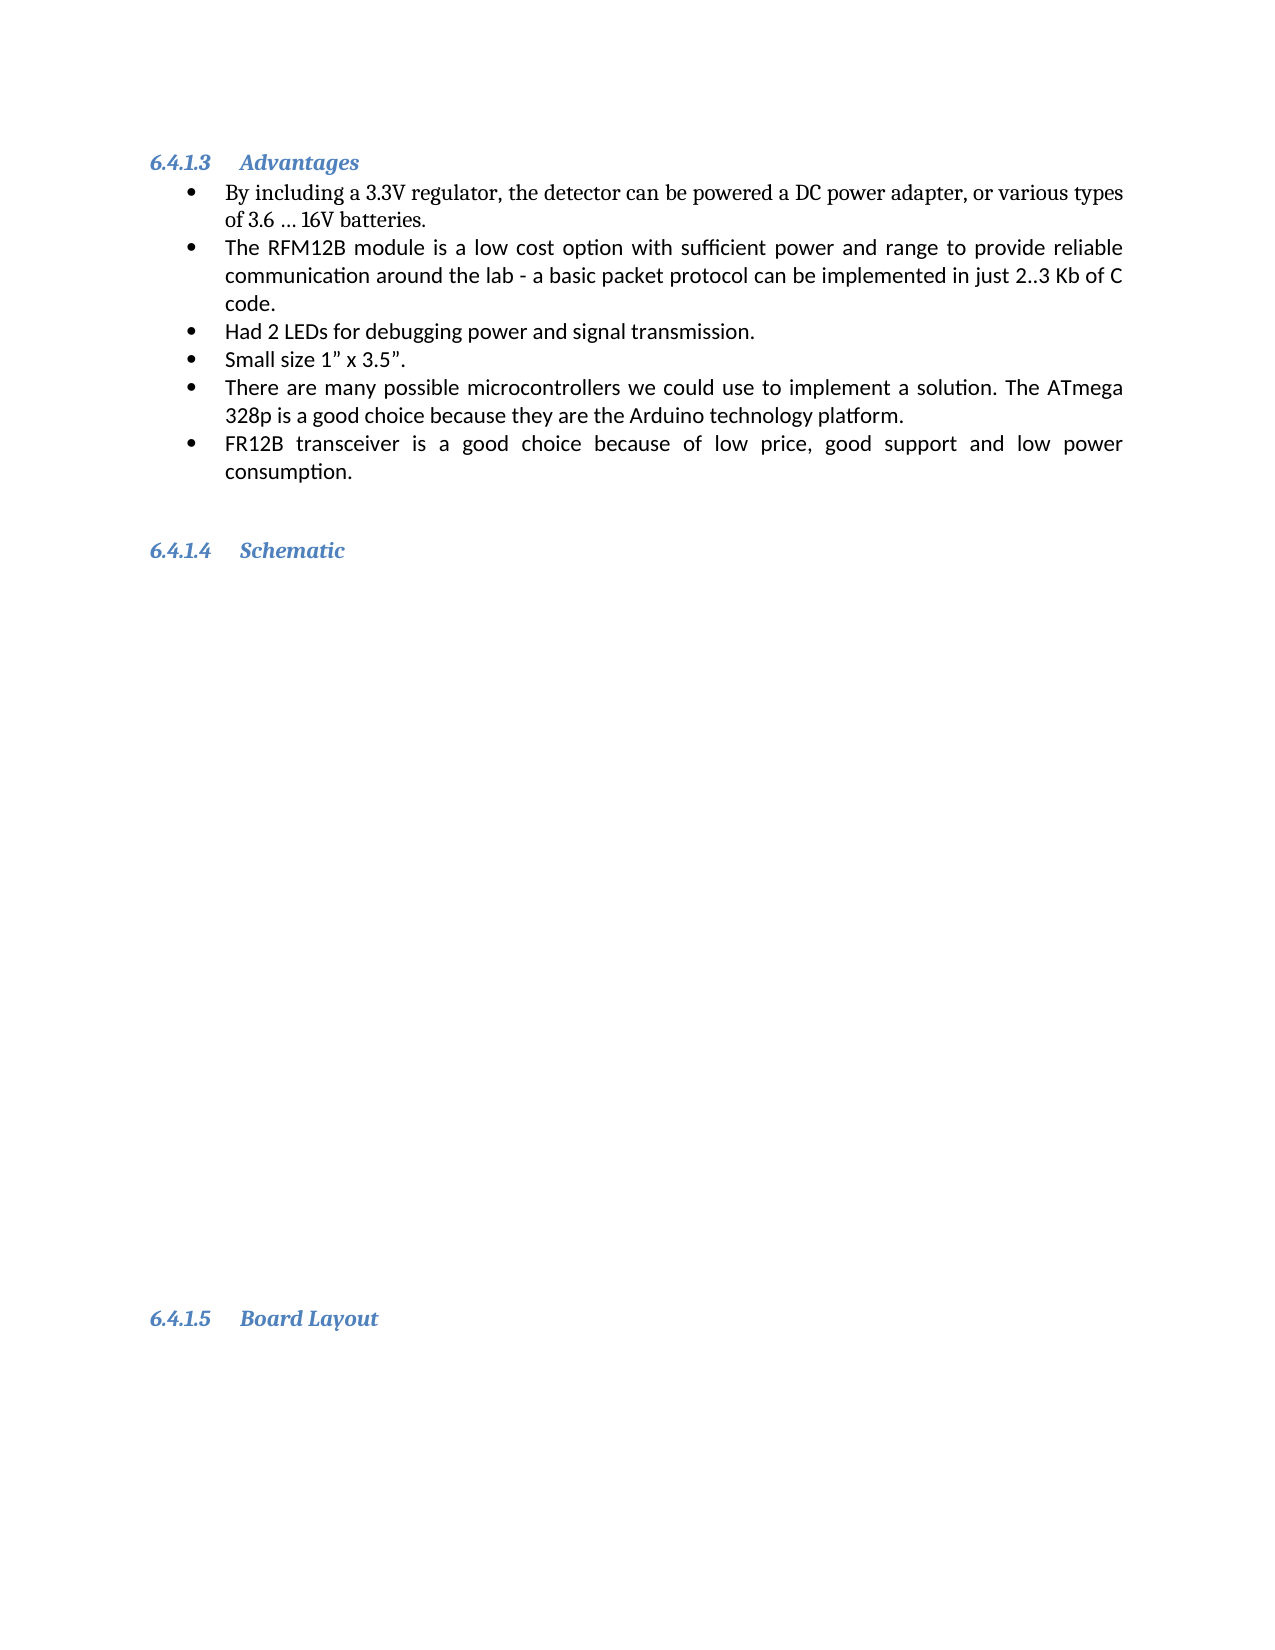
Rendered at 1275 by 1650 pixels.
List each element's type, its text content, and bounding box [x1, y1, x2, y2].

list There are many possible microcontrollers we could use to implement a solution. The ATmega 328p is a good choice because they are the Arduino technology platform. [187, 373, 1125, 429]
list By including a 3.3V regulator, the detector can be powered a DC power adapter, or various types of 3.6 … 16V batteries. [187, 180, 1125, 233]
subtitle Board Layout [150, 1306, 1125, 1332]
list Small size 1” x 3.5”. [187, 345, 1125, 373]
list FR12B transceiver is a good choice because of low price, good support and low power consumption. [187, 429, 1125, 485]
subtitle Advantages [150, 150, 1125, 176]
list Had 2 LEDs for debugging power and signal transmission. [187, 317, 1125, 345]
list The RFM12B module is a low cost option with sufficient power and range to provide reliable communication around the lab - a basic packet protocol can be implemented in just 2..3 Kb of C code. [187, 233, 1125, 317]
subtitle Schematic [150, 538, 1125, 564]
